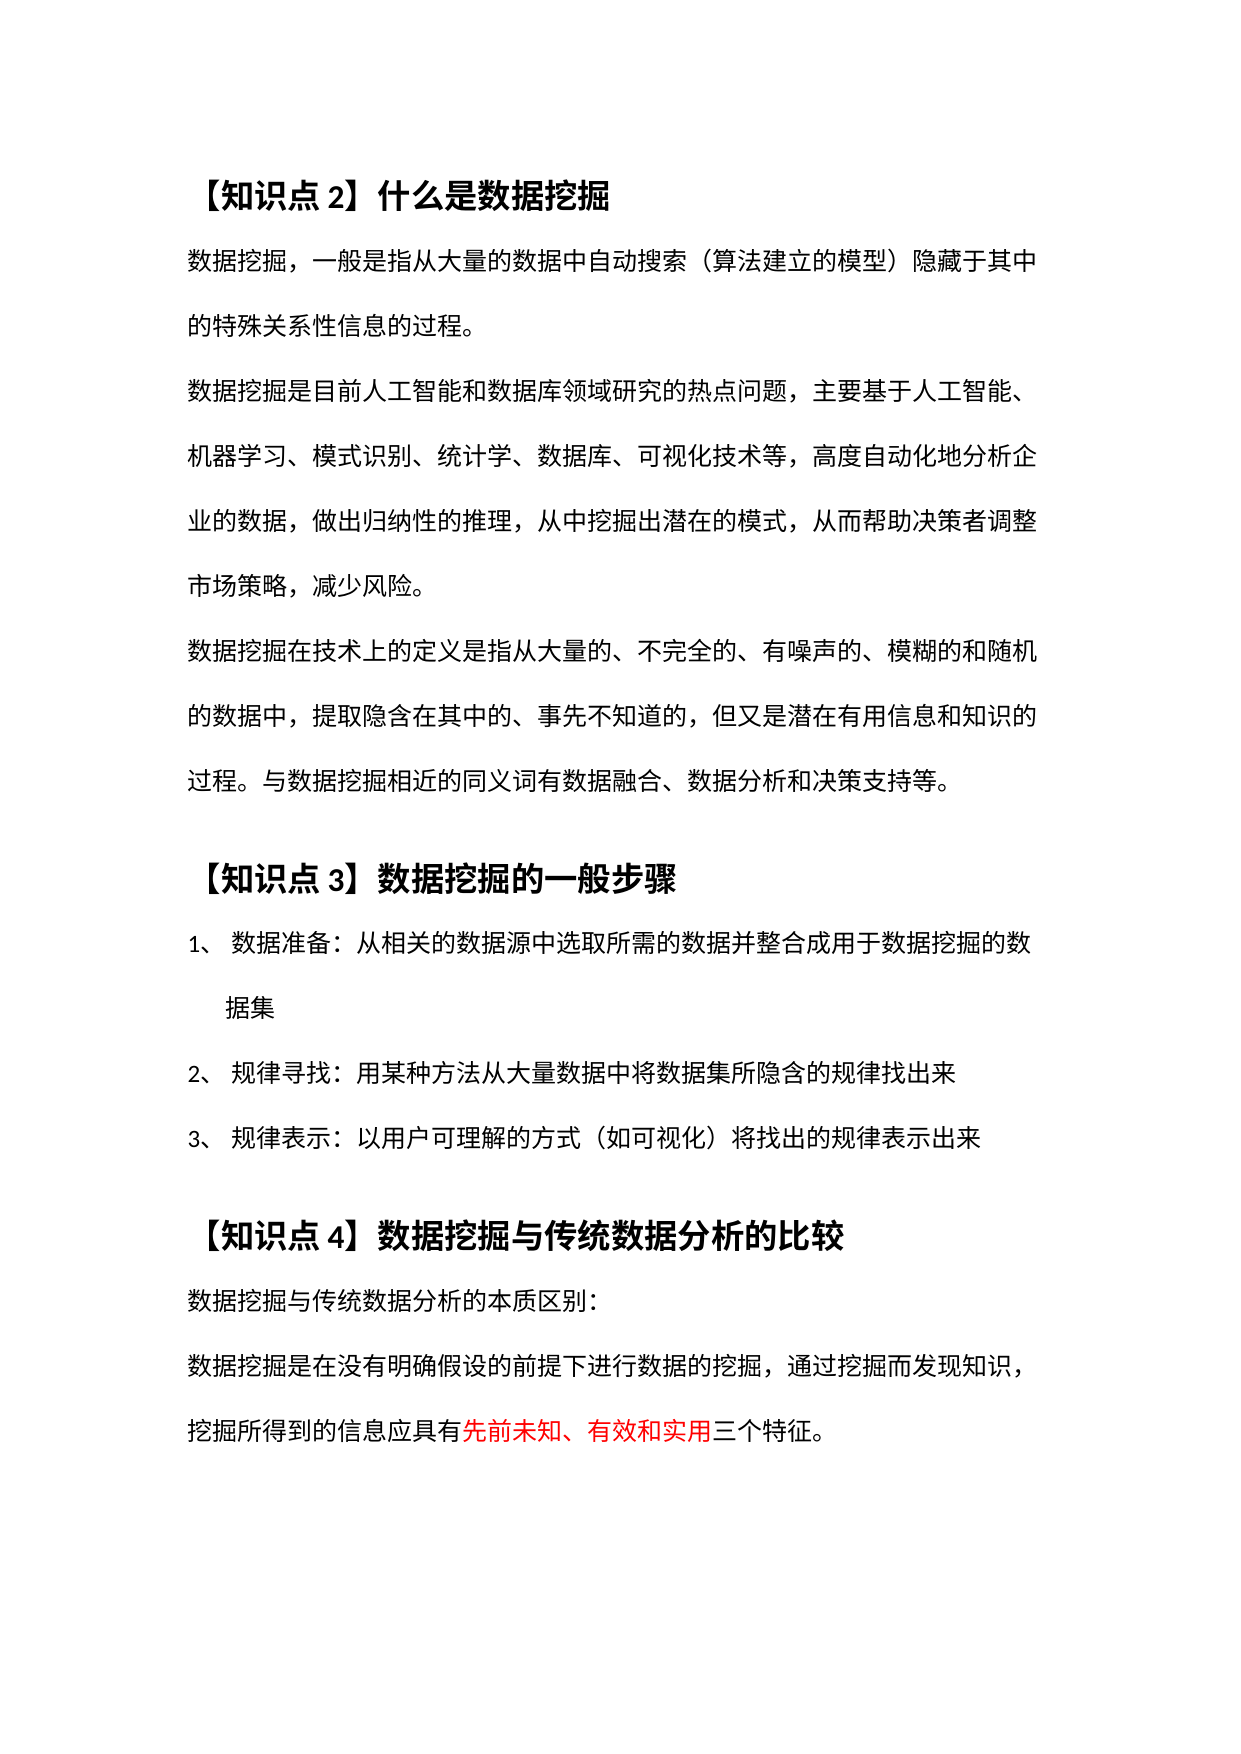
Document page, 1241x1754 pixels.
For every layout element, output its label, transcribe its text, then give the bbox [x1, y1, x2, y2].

subtitle 【知识点4】数据挖掘与传统数据分析的比较 [187, 1202, 1053, 1267]
text 数据挖掘是目前人工智能和数据库领域研究的热点问题，主要基于人工智能、机器学习、模式识别、统计学、数据库、可视化技术等，高度自动化地分析企业的数据，做出归纳性的推理，从中挖掘出潜在的模式，从而帮助决策者调整市场策略，减少风险。 [187, 357, 1053, 617]
text 数据挖掘在技术上的定义是指从大量的、不完全的、有噪声的、模糊的和随机的数据中，提取隐含在其中的、事先不知道的，但又是潜在有用信息和知识的过程。与数据挖掘相近的同义词有数据融合、数据分析和决策支持等。 [187, 617, 1053, 812]
list 规律寻找：用某种方法从大量数据中将数据集所隐含的规律找出来 [187, 1039, 1053, 1104]
subtitle 【知识点2】什么是数据挖掘 [187, 162, 1053, 227]
subtitle 【知识点3】数据挖掘的一般步骤 [187, 844, 1053, 909]
list 规律表示：以用户可理解的方式（如可视化）将找出的规律表示出来 [187, 1104, 1053, 1169]
text 数据挖掘，一般是指从大量的数据中自动搜索（算法建立的模型）隐藏于其中的特殊关系性信息的过程。 [187, 227, 1053, 357]
text 数据挖掘是在没有明确假设的前提下进行数据的挖掘，通过挖掘而发现知识，挖掘所得到的信息应具有先前未知、有效和实用三个特征。 [187, 1332, 1053, 1462]
list 数据准备：从相关的数据源中选取所需的数据并整合成用于数据挖掘的数据集 [187, 909, 1053, 1039]
text 数据挖掘与传统数据分析的本质区别： [187, 1267, 1053, 1332]
